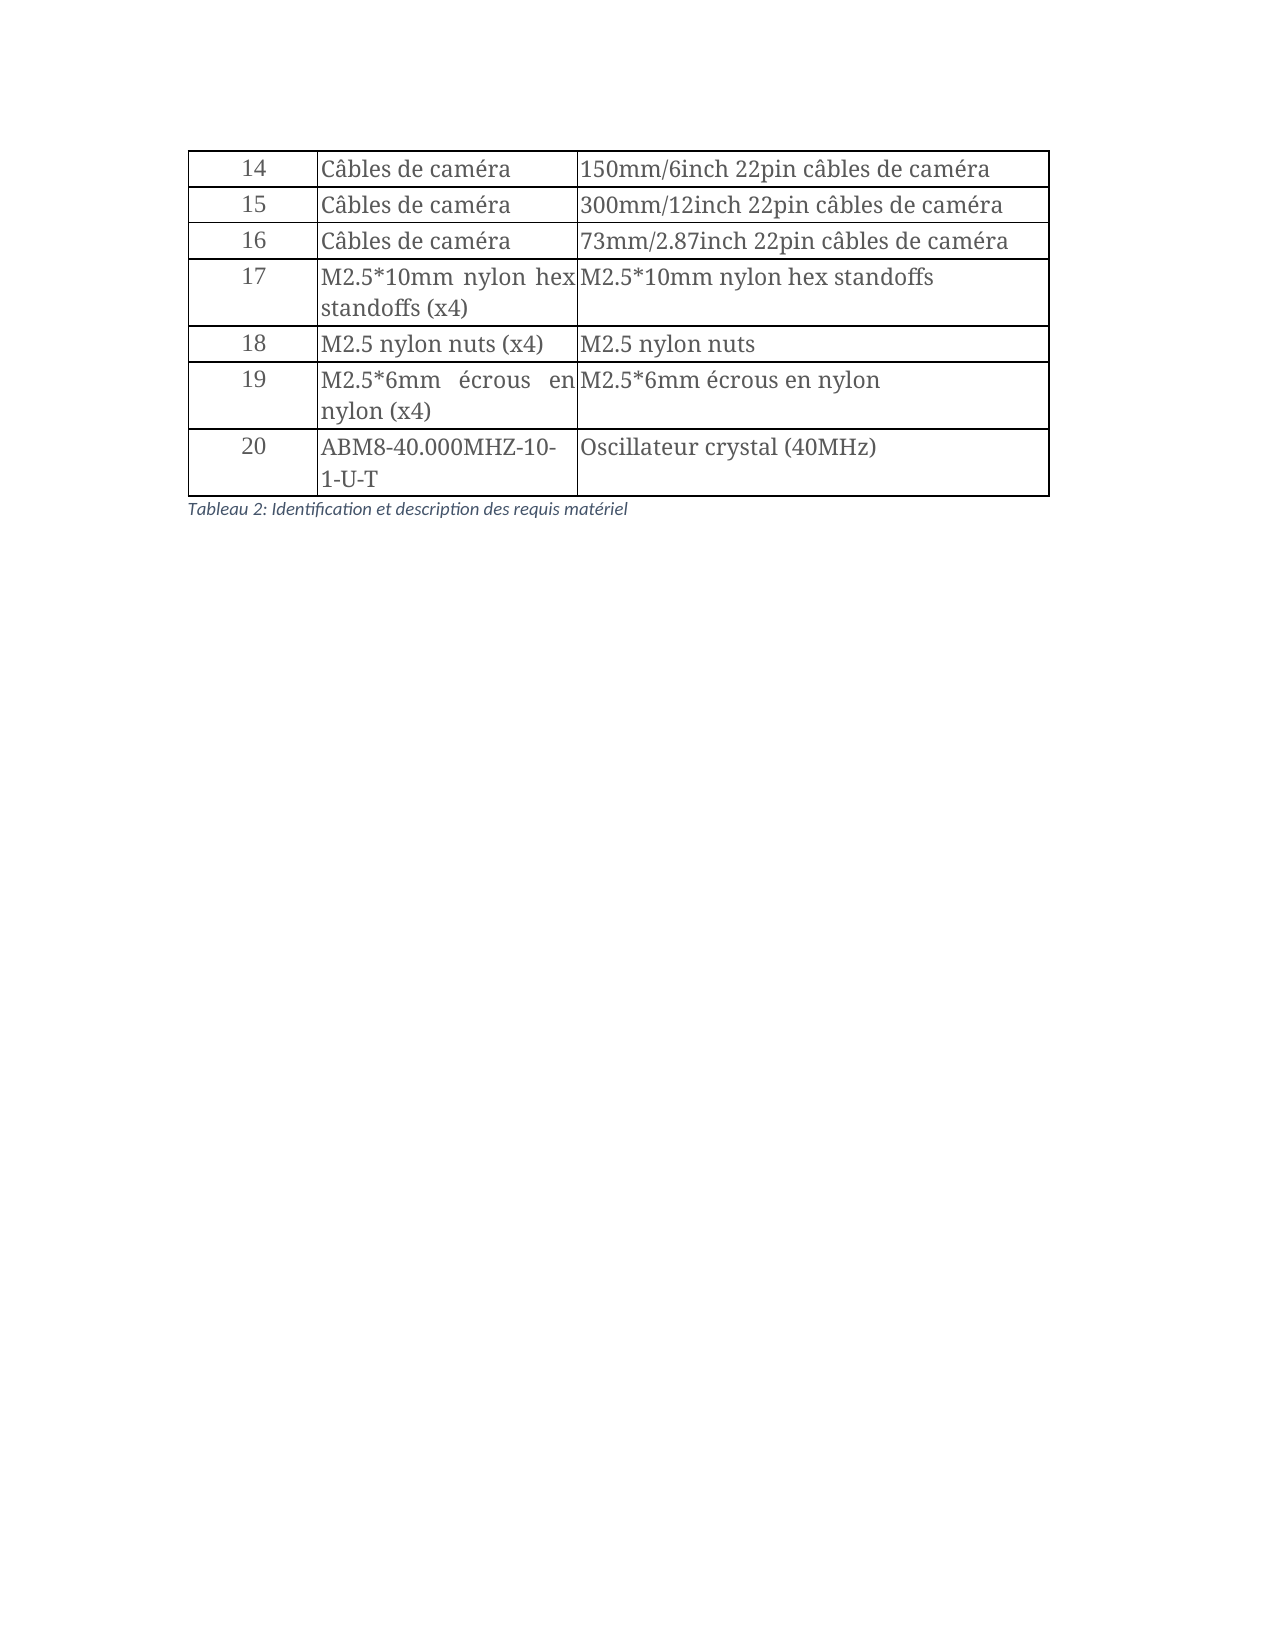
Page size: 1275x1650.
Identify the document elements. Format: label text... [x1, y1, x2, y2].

table_cell 19 [189, 363, 317, 428]
table_cell 18 [189, 327, 317, 361]
table_cell M2.5*6mm écrous en nylon (x4) [318, 363, 577, 428]
table_cell M2.5*10mm nylon hex standoffs [578, 260, 1048, 325]
table_cell M2.5 nylon nuts (x4) [318, 327, 577, 361]
table_cell 73mm/2.87inch 22pin câbles de caméra [578, 223, 1048, 258]
table_cell M2.5*10mm nylon hex standoffs (x4) [318, 260, 577, 325]
table_cell 150mm/6inch 22pin câbles de caméra [578, 152, 1048, 186]
table_cell M2.5*6mm écrous en nylon [578, 363, 1048, 428]
table_cell ABM8-40.000MHZ-10-1-U-T [318, 430, 577, 495]
table_cell 14 [189, 152, 317, 186]
table_cell 17 [189, 260, 317, 325]
table_cell Oscillateur crystal (40MHz) [578, 430, 1048, 495]
text Tableau 2: Identification et description des requis matériel [187, 497, 1087, 520]
table_cell M2.5 nylon nuts [578, 327, 1048, 361]
table_cell 15 [189, 188, 317, 222]
table_cell Câbles de caméra [318, 188, 577, 222]
table_cell Câbles de caméra [318, 223, 577, 258]
table_cell 300mm/12inch 22pin câbles de caméra [578, 188, 1048, 222]
table_cell 20 [189, 430, 317, 495]
table_cell Câbles de caméra [318, 152, 577, 186]
table_cell 16 [189, 223, 317, 258]
